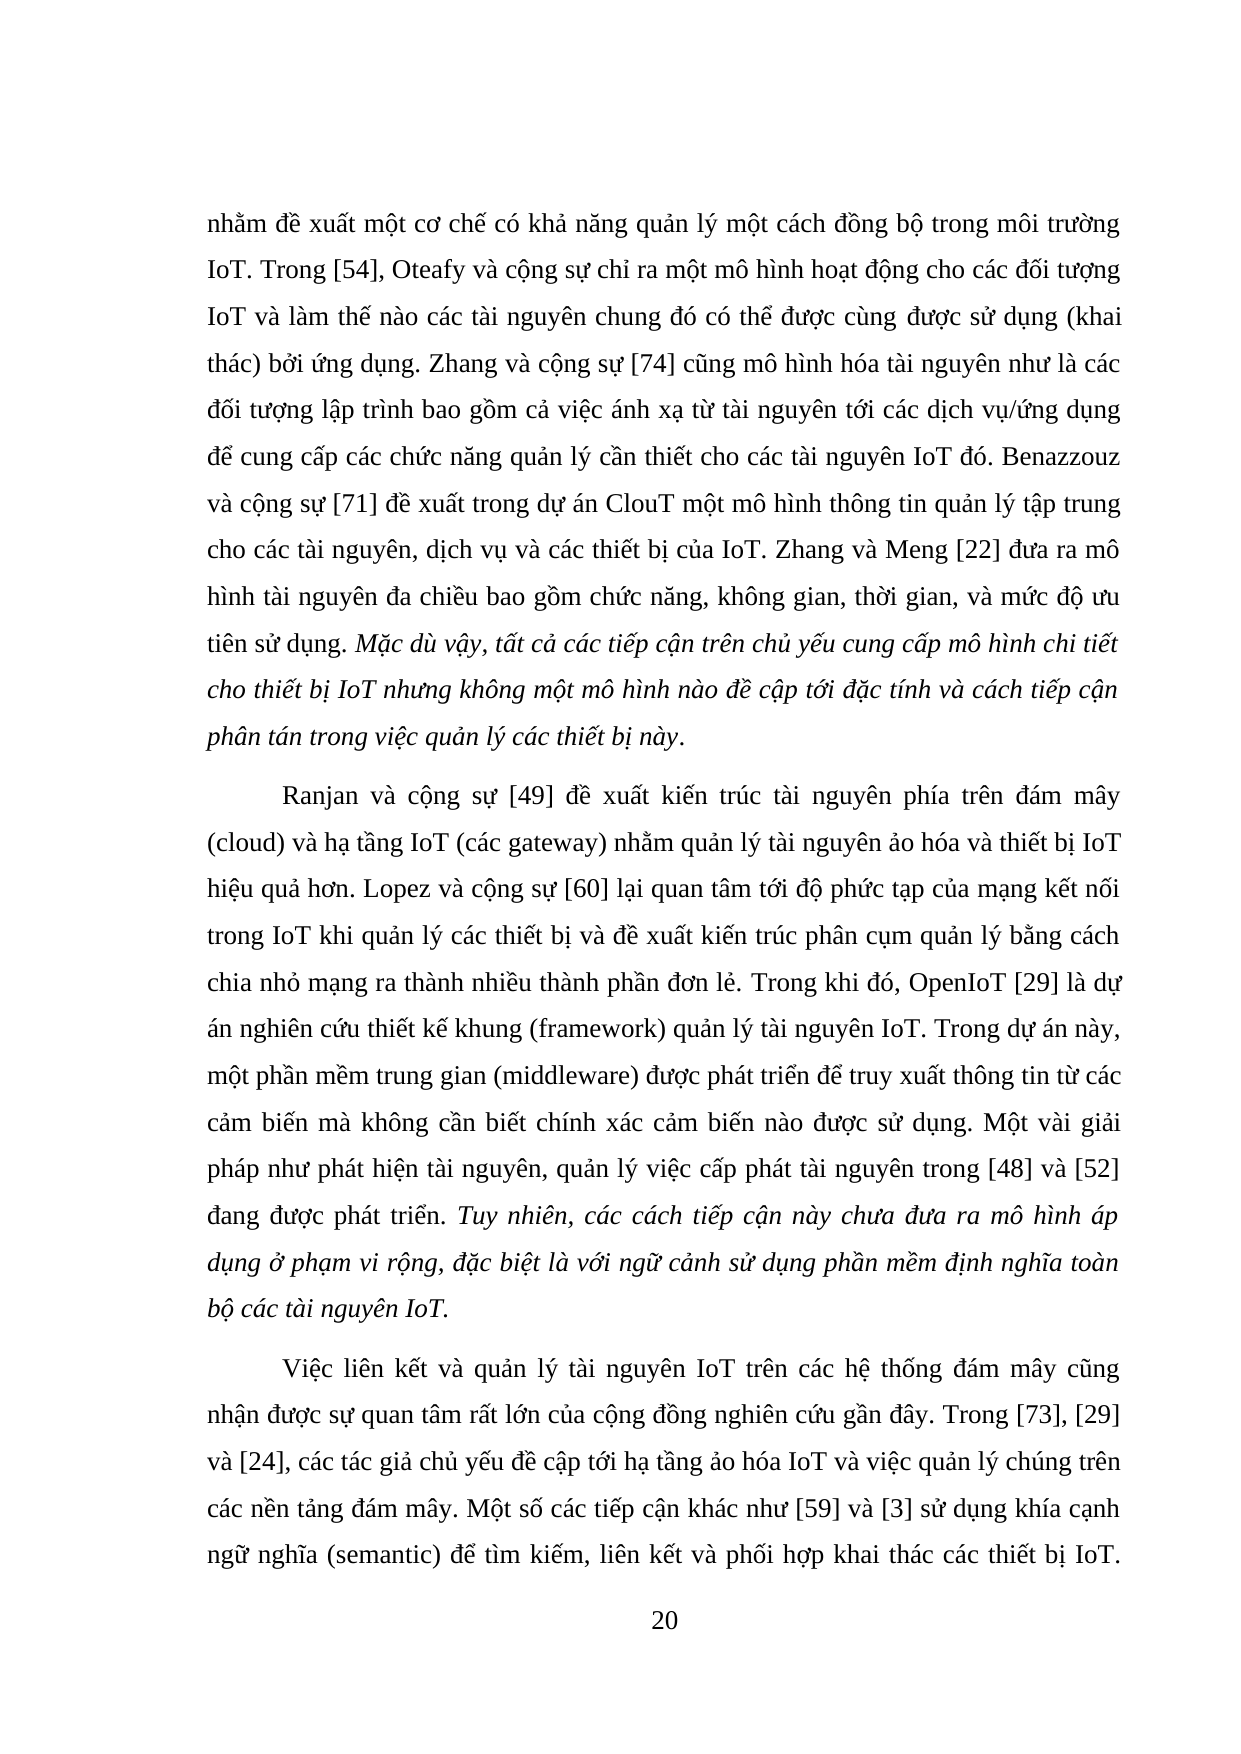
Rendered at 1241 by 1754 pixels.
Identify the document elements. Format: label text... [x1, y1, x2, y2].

text Ranjan và cộng sự [49] đề xuất kiến trúc tài nguyên phía trên đám mây (cloud) và hạ tầng IoT (các gateway) nhằm quản lý tài nguyên ảo hóa và thiết bị IoT hiệu quả hơn. Lopez và cộng sự [60] lại quan tâm tới độ phức tạp của mạng kết nối trong IoT khi quản lý các thiết bị và đề xuất kiến trúc phân cụm quản lý bằng cách chia nhỏ mạng ra thành nhiều thành phần đơn lẻ. Trong khi đó, OpenIoT [29] là dự án nghiên cứu thiết kế khung (framework) quản lý tài nguyên IoT. Trong dự án này, một phần mềm trung gian (middleware) được phát triển để truy xuất thông tin từ các cảm biến mà không cần biết chính xác cảm biến nào được sử dụng. Một vài giải pháp như phát hiện tài nguyên, quản lý việc cấp phát tài nguyên trong [48] và [52] đang được phát triển. Tuy nhiên, các cách tiếp cận này chưa đưa ra mô hình áp dụng ở phạm vi rộng, đặc biệt là với ngữ cảnh sử dụng phần mềm định nghĩa toàn bộ các tài nguyên IoT. [207, 779, 1122, 1324]
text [207, 1352, 1122, 1569]
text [207, 207, 1122, 751]
